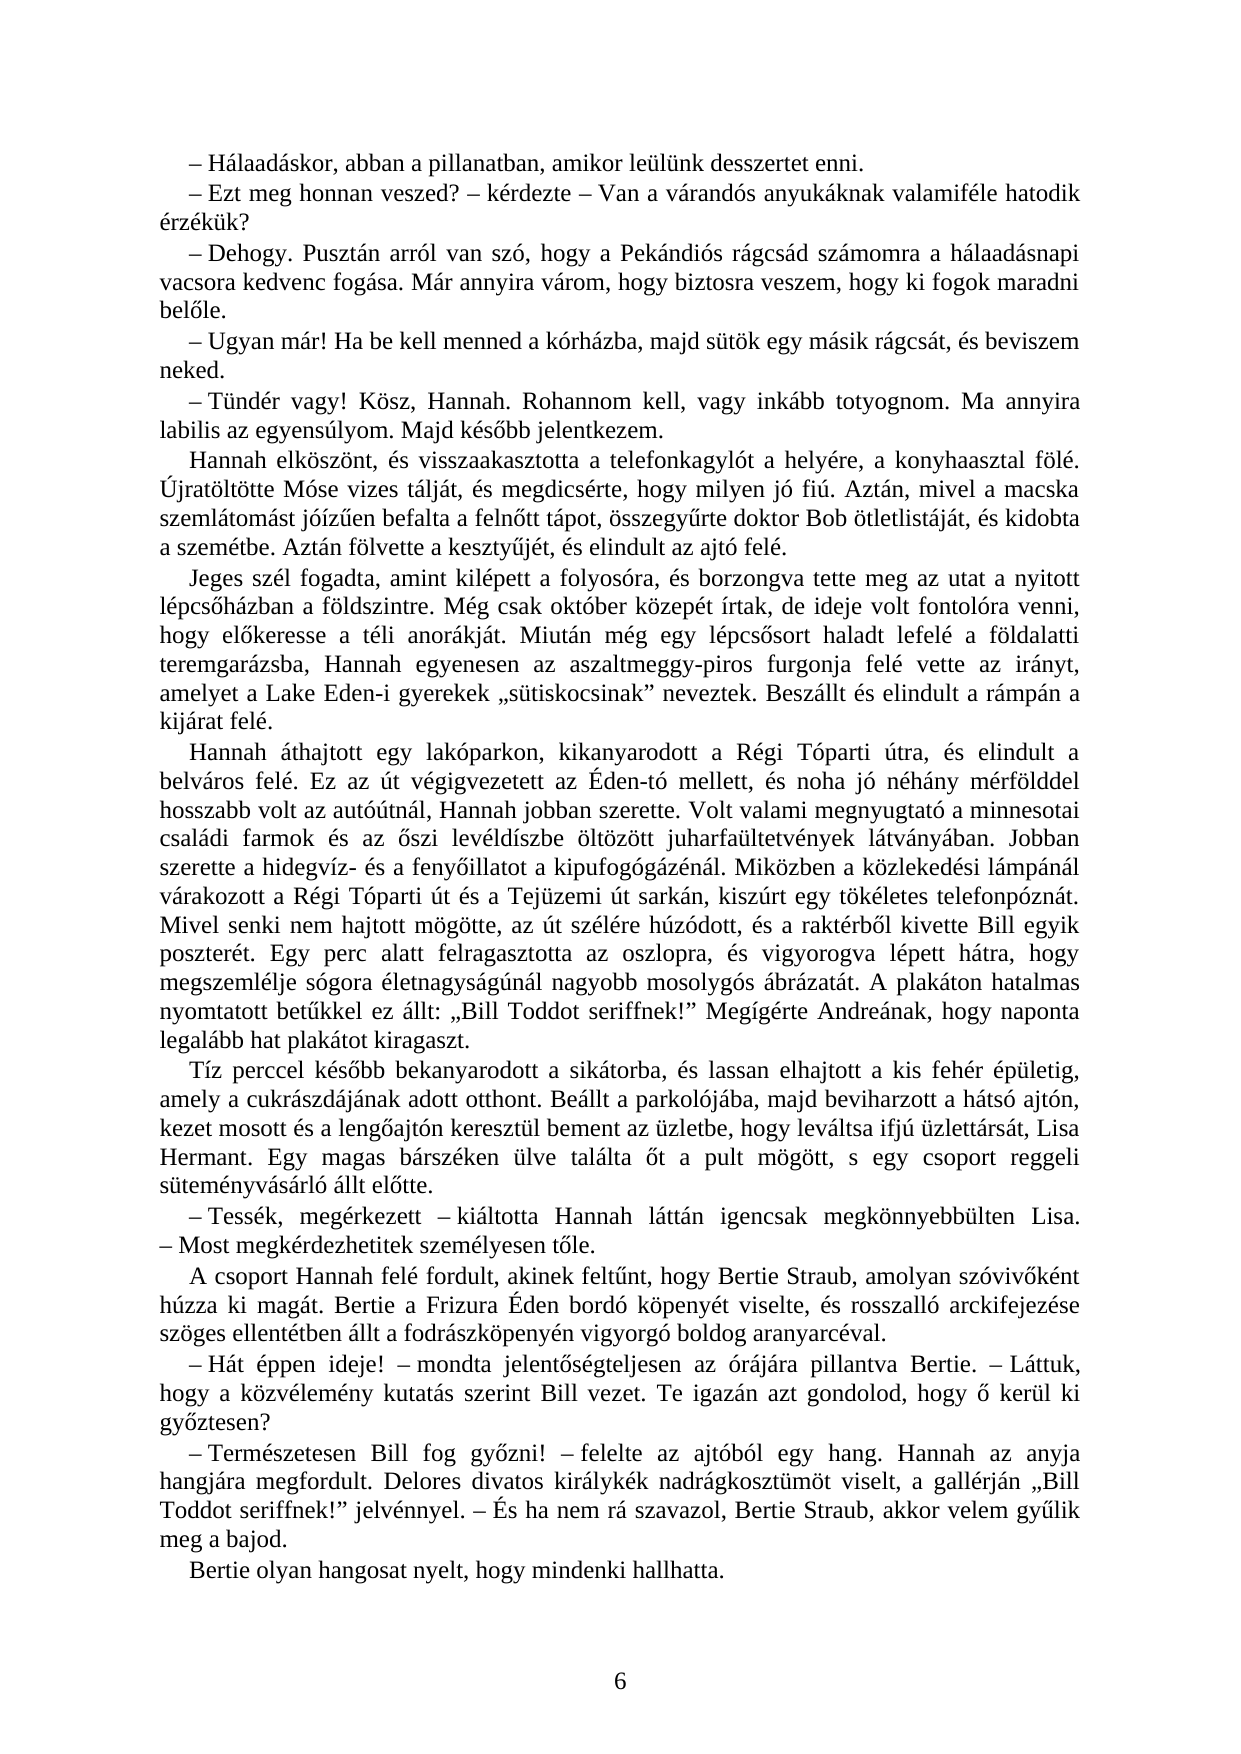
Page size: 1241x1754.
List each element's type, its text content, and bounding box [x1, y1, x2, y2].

text – Hát éppen ideje! – mondta jelentőségteljesen az órájára pillantva Bertie. – Láttuk, hogy a közvélemény kutatás szerint Bill vezet. Te igazán azt gondolod, hogy ő kerül ki győztesen? [159, 1349, 1081, 1436]
text – Ezt meg honnan veszed? – kérdezte – Van a várandós anyukáknak valamiféle hatodik érzékük? [159, 178, 1081, 236]
text – Dehogy. Pusztán arról van szó, hogy a Pekándiós rágcsád számomra a hálaadásnapi vacsora kedvenc fogása. Már annyira várom, hogy biztosra veszem, hogy ki fogok maradni belőle. [159, 238, 1081, 324]
text – Természetesen Bill fog győzni! – felelte az ajtóból egy hang. Hannah az anyja hangjára megfordult. Delores divatos királykék nadrágkosztümöt viselt, a gallérján „Bill Toddot seriffnek!” jelvénnyel. – És ha nem rá szavazol, Bertie Straub, akkor velem gyűlik meg a bajod. [159, 1438, 1081, 1553]
text – Tündér vagy! Kösz, Hannah. Rohannom kell, vagy inkább totyognom. Ma annyira labilis az egyensúlyom. Majd később jelentkezem. [159, 386, 1081, 443]
text – Ugyan már! Ha be kell menned a kórházba, majd sütök egy másik rágcsát, és beviszem neked. [159, 326, 1081, 384]
text – Tessék, megérkezett – kiáltotta Hannah láttán igencsak megkönnyebbülten Lisa. – Most megkérdezhetitek személyesen tőle. [159, 1201, 1081, 1259]
text Hannah áthajtott egy lakóparkon, kikanyarodott a Régi Tóparti útra, és elindult a belváros felé. Ez az út végigvezetett az Éden-tó mellett, és noha jó néhány mérfölddel hosszabb volt az autóútnál, Hannah jobban szerette. Volt valami megnyugtató a minnesotai családi farmok és az őszi levéldíszbe öltözött juharfaültetvények látványában. Jobban szerette a hidegvíz- és a fenyőillatot a kipufogógázénál. Miközben a közlekedési lámpánál várakozott a Régi Tóparti út és a Tejüzemi út sarkán, kiszúrt egy tökéletes telefonpóznát. Mivel senki nem hajtott mögötte, az út szélére húzódott, és a raktérből kivette Bill egyik poszterét. Egy perc alatt felragasztotta az oszlopra, és vigyorogva lépett hátra, hogy megszemlélje sógora életnagyságúnál nagyobb mosolygós ábrázatát. A plakáton hatalmas nyomtatott betűkkel ez állt: „Bill Toddot seriffnek!” Megígérte Andreának, hogy naponta legalább hat plakátot kiragaszt. [159, 737, 1081, 1053]
text Tíz perccel később bekanyarodott a sikátorba, és lassan elhajtott a kis fehér épületig, amely a cukrászdájának adott otthont. Beállt a parkolójába, majd beviharzott a hátsó ajtón, kezet mosott és a lengőajtón keresztül bement az üzletbe, hogy leváltsa ifjú üzlettársát, Lisa Hermant. Egy magas bárszéken ülve találta őt a pult mögött, s egy csoport reggeli süteményvásárló állt előtte. [159, 1056, 1081, 1199]
text Bertie olyan hangosat nyelt, hogy mindenki hallhatta. [159, 1555, 1081, 1583]
text Jeges szél fogadta, amint kilépett a folyosóra, és borzongva tette meg az utat a nyitott lépcsőházban a földszintre. Még csak október közepét írtak, de ideje volt fontolóra venni, hogy előkeresse a téli anorákját. Miután még egy lépcsősort haladt lefelé a földalatti teremgarázsba, Hannah egyenesen az aszaltmeggy-piros furgonja felé vette az irányt, amelyet a Lake Eden-i gyerekek „sütiskocsinak” neveztek. Beszállt és elindult a rámpán a kijárat felé. [159, 563, 1081, 735]
text A csoport Hannah felé fordult, akinek feltűnt, hogy Bertie Straub, amolyan szóvivőként húzza ki magát. Bertie a Frizura Éden bordó köpenyét viselte, és rosszalló arckifejezése szöges ellentétben állt a fodrászköpenyén vigyorgó boldog aranyarcéval. [159, 1261, 1081, 1347]
text – Hálaadáskor, abban a pillanatban, amikor leülünk desszertet enni. [159, 148, 1081, 176]
text Hannah elköszönt, és visszaakasztotta a telefonkagylót a helyére, a konyhaasztal fölé. Újratöltötte Móse vizes tálját, és megdicsérte, hogy milyen jó fiú. Aztán, mivel a macska szemlátomást jóízűen befalta a felnőtt tápot, összegyűrte doktor Bob ötletlistáját, és kidobta a szemétbe. Aztán fölvette a kesztyűjét, és elindult az ajtó felé. [159, 446, 1081, 561]
